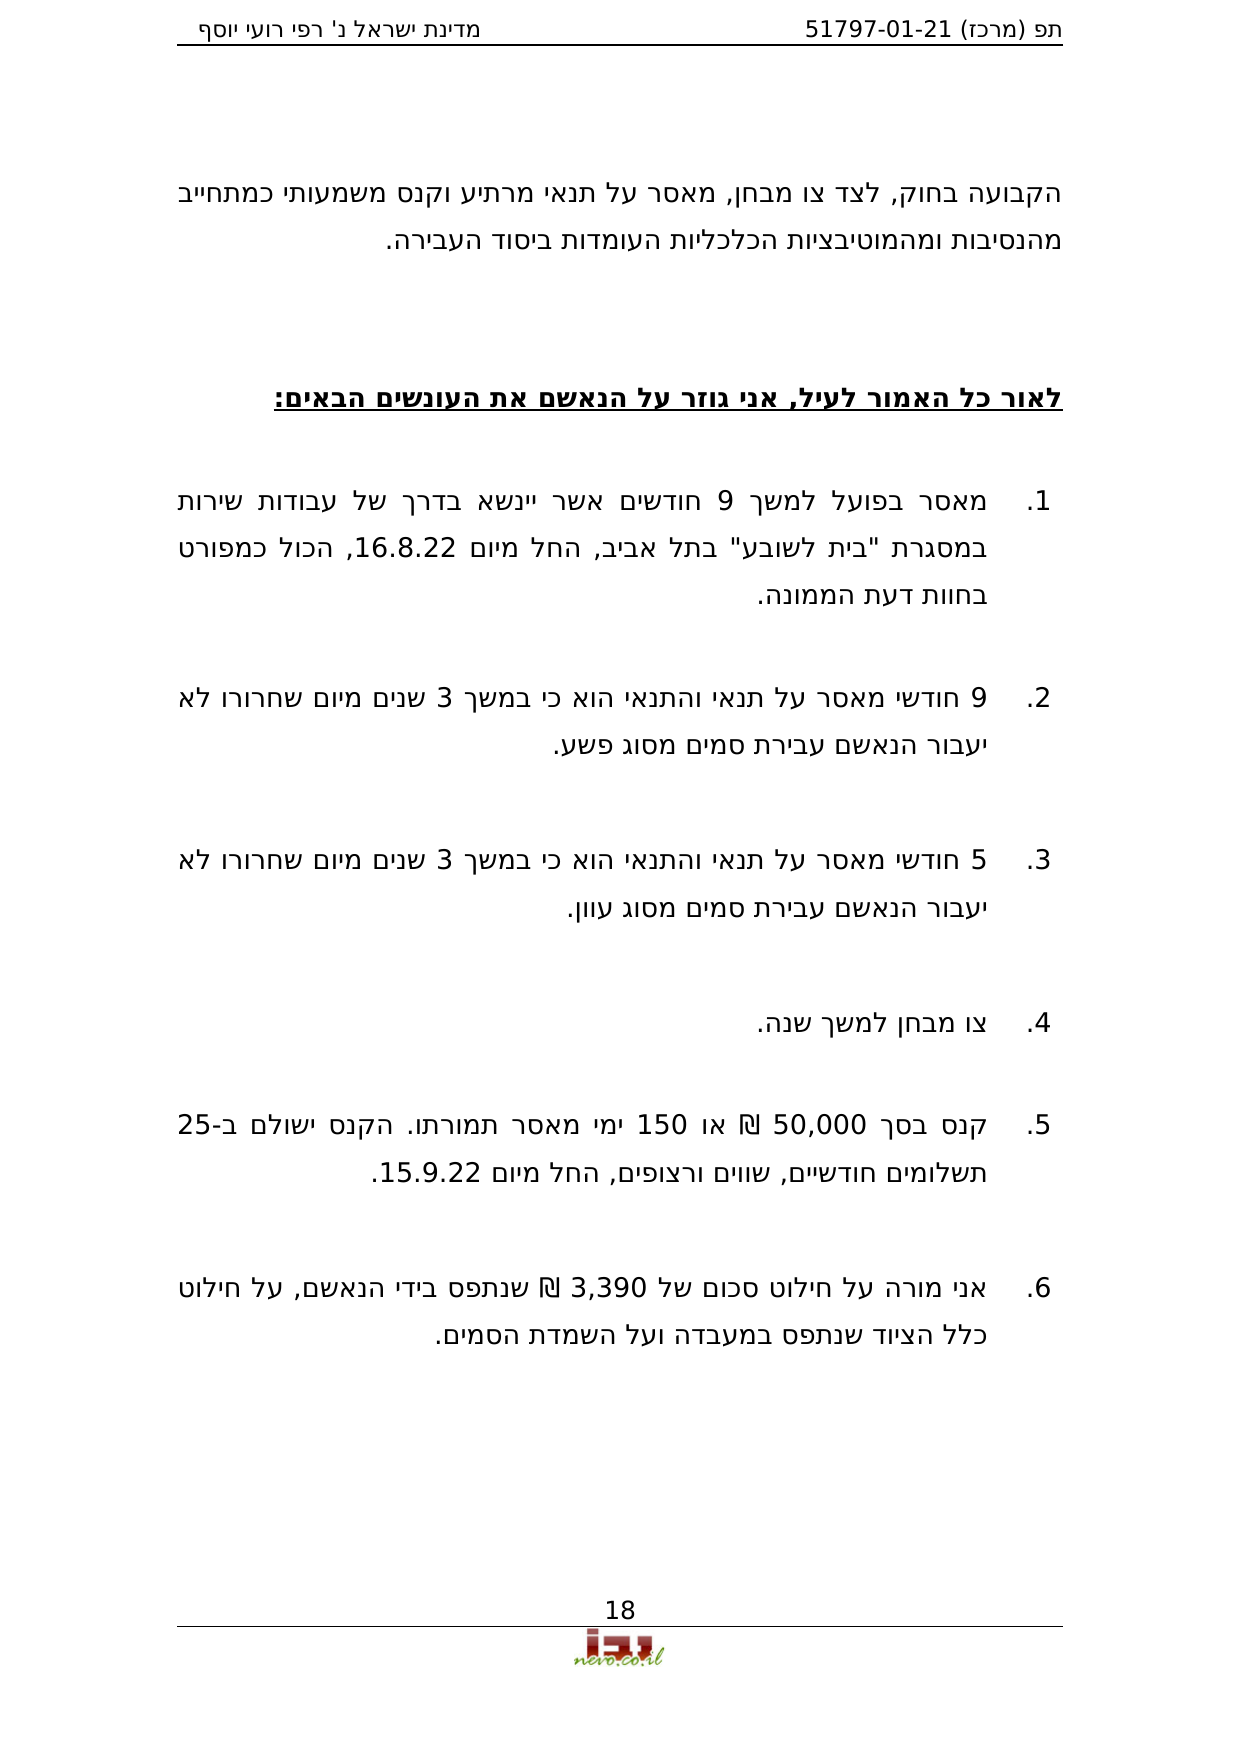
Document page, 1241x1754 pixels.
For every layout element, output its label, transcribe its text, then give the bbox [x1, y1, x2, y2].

text לאור כל האמור לעיל, אני גוזר על הנאשם את העונשים הבאים: [177, 382, 1063, 414]
picture [574, 1628, 666, 1667]
list 9 חודשי מאסר על תנאי והתנאי הוא כי במשך 3 שנים מיום שחרורו לא יעבור הנאשם עבירת סמים מסוג פשע. [177, 682, 1026, 761]
list צו מבחן למשך שנה. [177, 1007, 1026, 1038]
list קנס בסך 50,000 ₪ או 150 ימי מאסר תמורתו. הקנס ישולם ב-25 תשלומים חודשיים, שווים ורצופים, החל מיום 15.9.22. [177, 1109, 1026, 1188]
list אני מורה על חילוט סכום של 3,390 ₪ שנתפס בידי הנאשם, על חילוט כלל הציוד שנתפס במעבדה ועל השמדת הסמים. [177, 1272, 1026, 1351]
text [177, 177, 1063, 256]
list 5 חודשי מאסר על תנאי והתנאי הוא כי במשך 3 שנים מיום שחרורו לא יעבור הנאשם עבירת סמים מסוג עוון. [177, 844, 1026, 923]
list מאסר בפועל למשך 9 חודשים אשר יינשא בדרך של עבודות שירות במסגרת "בית לשובע" בתל אביב, החל מיום 16.8.22, הכול כמפורט בחוות דעת הממונה. [177, 485, 1026, 611]
